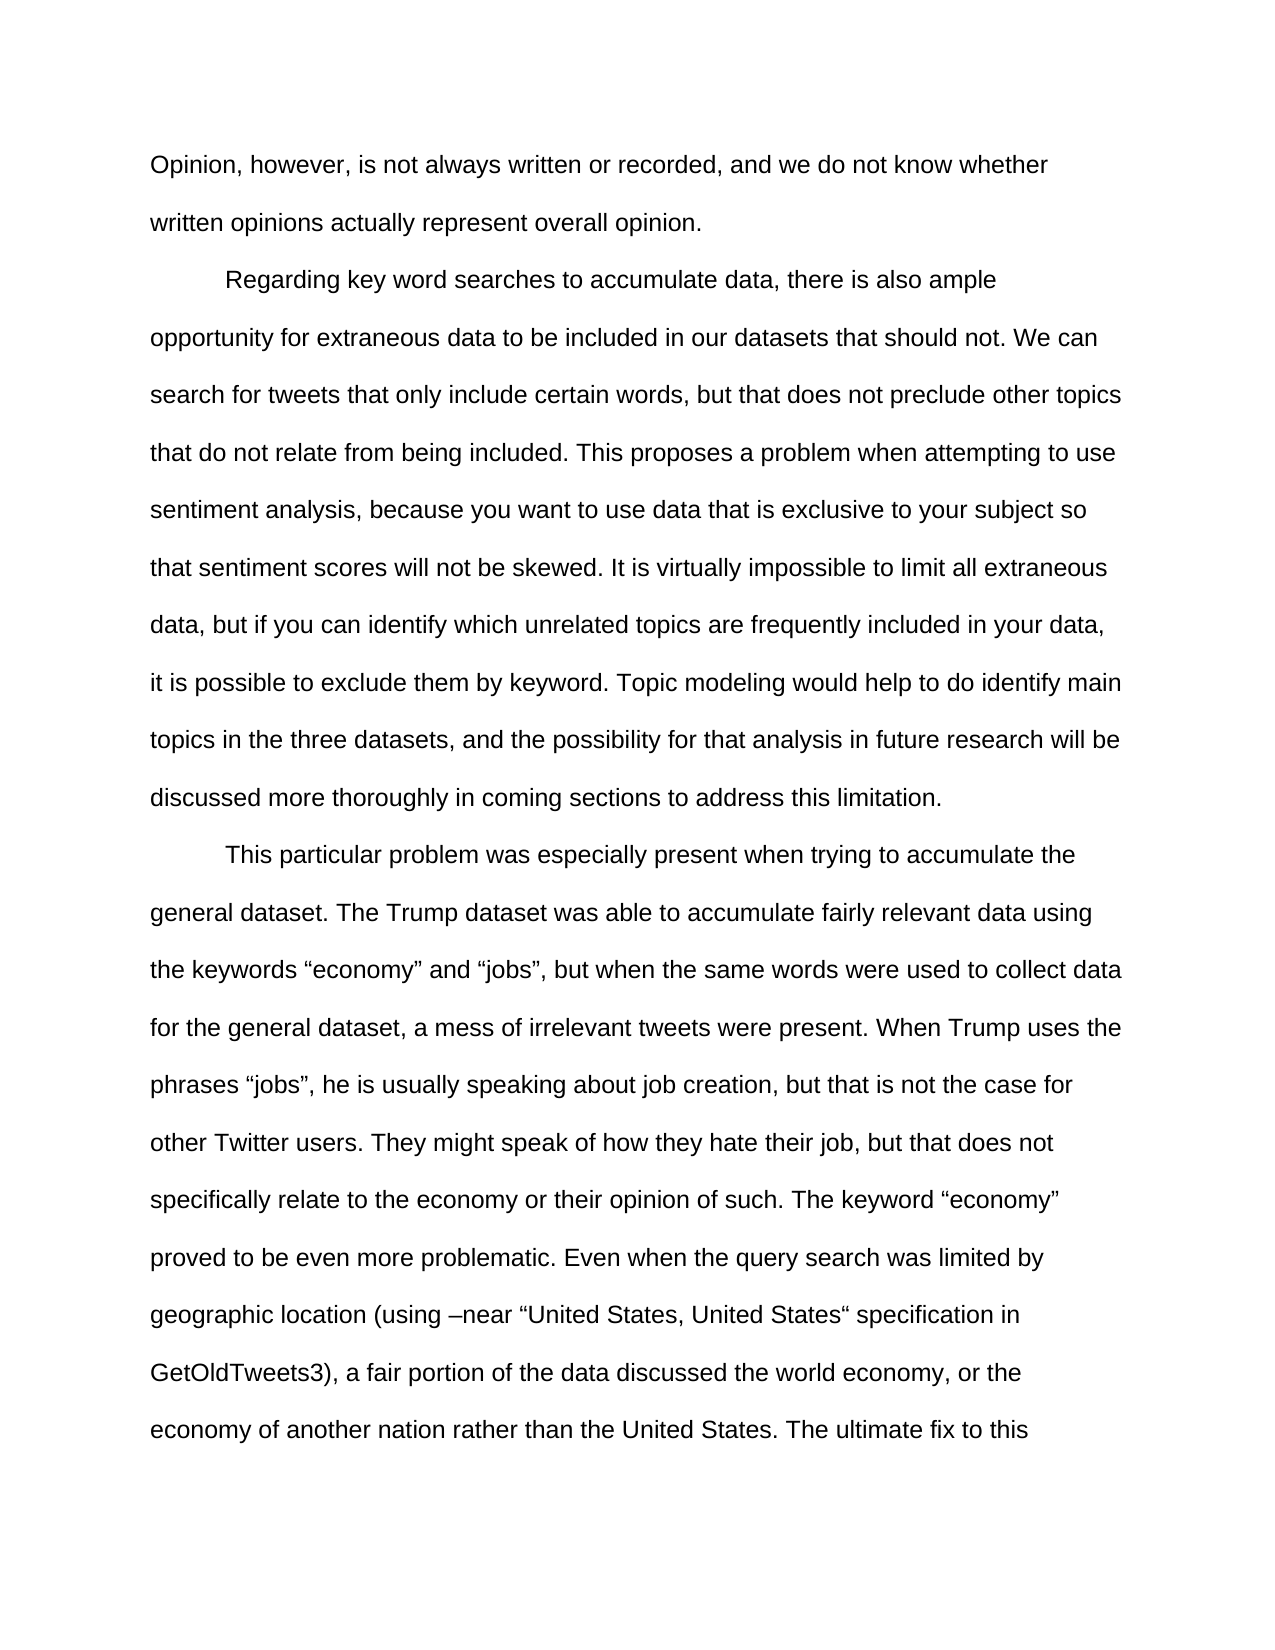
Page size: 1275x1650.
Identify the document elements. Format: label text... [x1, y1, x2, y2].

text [150, 150, 1125, 236]
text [150, 840, 1125, 1444]
text Regarding key word searches to accumulate data, there is also ample opportunity for extraneous data to be included in our datasets that should not. We can search for tweets that only include certain words, but that does not preclude other topics that do not relate from being included. This proposes a problem when attempting to use sentiment analysis, because you want to use data that is exclusive to your subject so that sentiment scores will not be skewed. It is virtually impossible to limit all extraneous data, but if you can identify which unrelated topics are frequently included in your data, it is possible to exclude them by keyword. Topic modeling would help to do identify main topics in the three datasets, and the possibility for that analysis in future research will be discussed more thoroughly in coming sections to address this limitation. [150, 265, 1125, 811]
